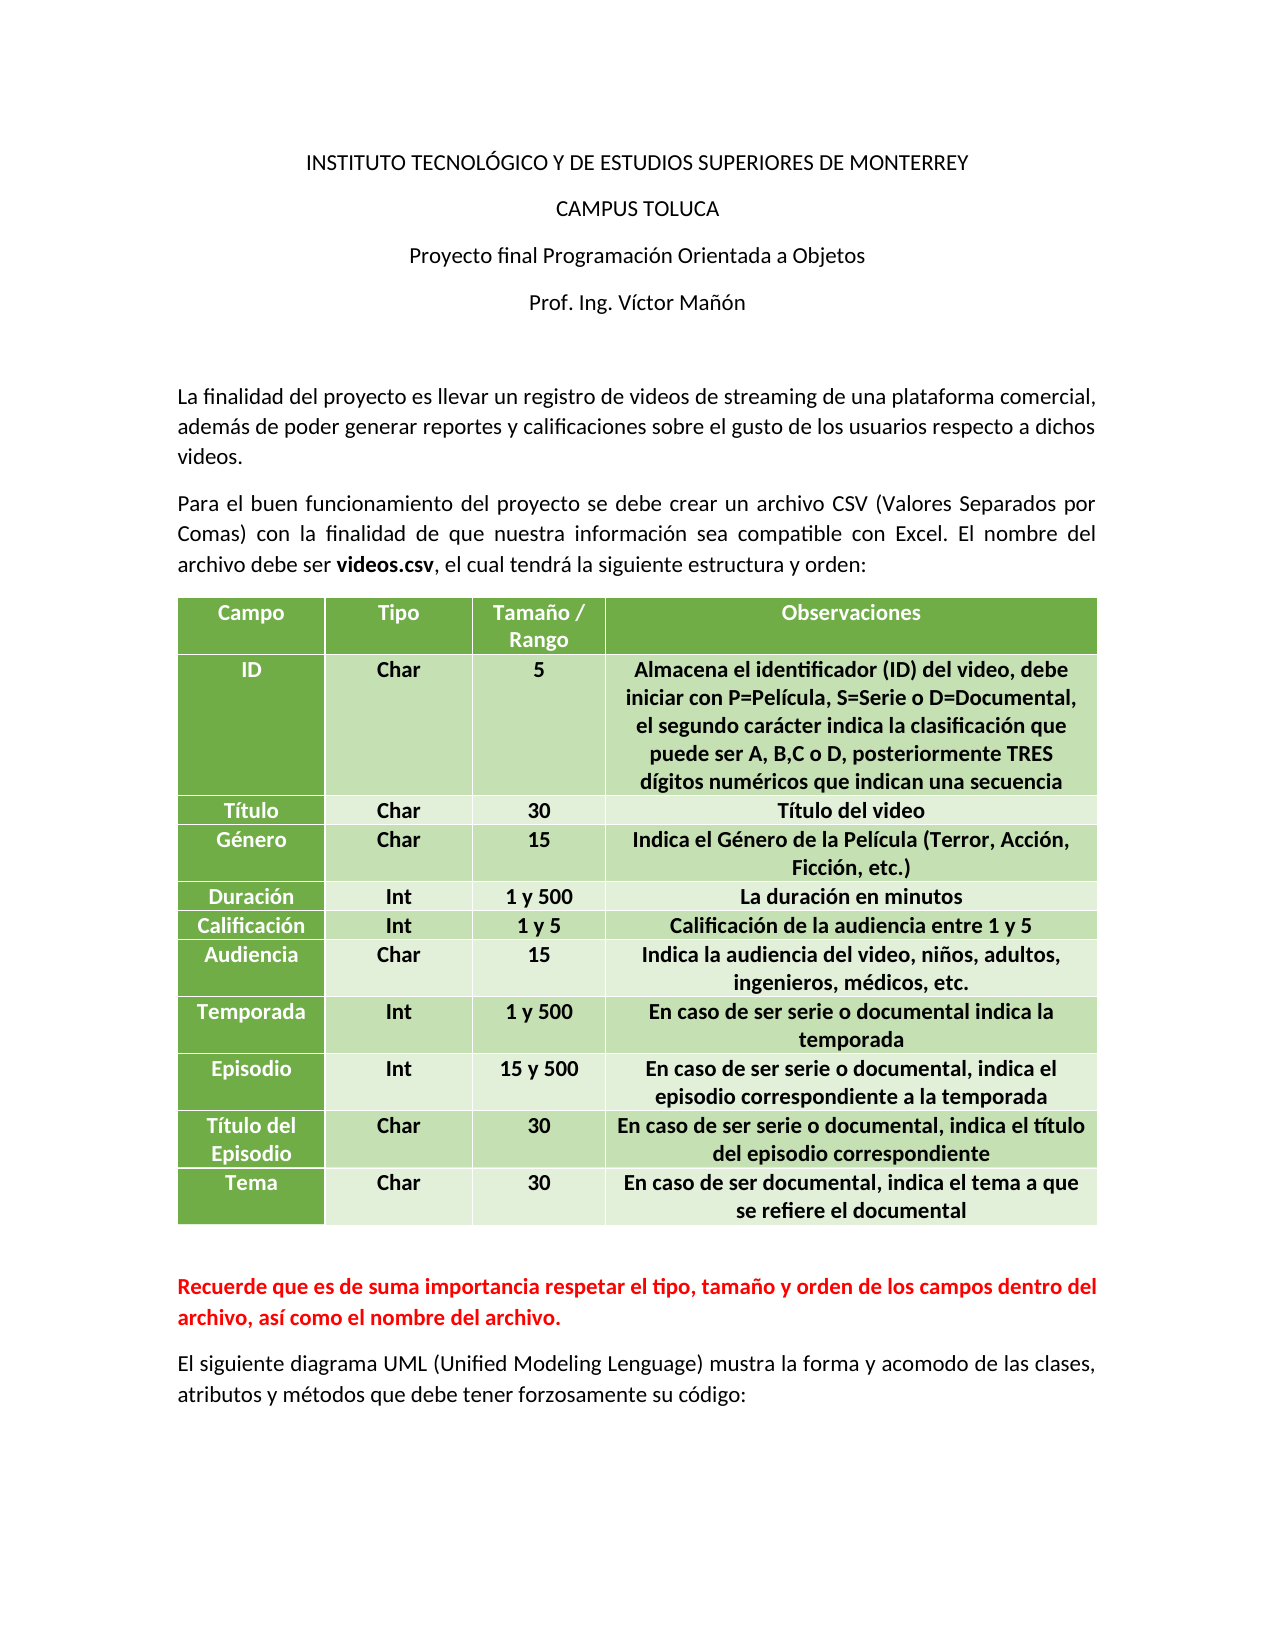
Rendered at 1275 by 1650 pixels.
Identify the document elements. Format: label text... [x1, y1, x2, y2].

table_cell Char [326, 796, 472, 824]
table_cell Título [178, 796, 324, 824]
table_cell Int [326, 911, 472, 939]
table_cell Duración [178, 882, 324, 910]
table_cell En caso de ser documental, indica el tema a que se refiere el documental [606, 1169, 1097, 1224]
table_cell Audiencia [178, 940, 324, 996]
table_cell Indica la audiencia del video, niños, adultos, ingenieros, médicos, etc. [606, 940, 1097, 996]
text Prof. Ing. Víctor Mañón [177, 288, 1098, 316]
table_cell Int [326, 882, 472, 910]
table_cell 15 [473, 940, 605, 996]
table_cell Calificación [178, 911, 324, 939]
table_cell Título del Episodio [178, 1111, 324, 1167]
table_header Observaciones [606, 598, 1097, 654]
table_cell 1 y 500 [473, 997, 605, 1053]
text La finalidad del proyecto es llevar un registro de videos de streaming de una plataforma comercial, además de poder generar reportes y calificaciones sobre el gusto de los usuarios respecto a dichos videos. [177, 382, 1098, 470]
table_cell Char [326, 1169, 472, 1224]
text Proyecto final Programación Orientada a Objetos [177, 241, 1098, 269]
table_cell 1 y 5 [473, 911, 605, 939]
table_cell Char [326, 940, 472, 996]
table_cell Char [326, 1111, 472, 1167]
table_cell Almacena el identificador (ID) del video, debe iniciar con P=Película, S=Serie o D=Documental, el segundo carácter indica la clasificación que puede ser A, B,C o D, posteriormente TRES dígitos numéricos que indican una secuencia [606, 655, 1097, 795]
table_cell Char [326, 655, 472, 795]
table_cell En caso de ser serie o documental, indica el episodio correspondiente a la temporada [606, 1054, 1097, 1110]
table_cell Título del video [606, 796, 1097, 824]
table_cell Indica el Género de la Película (Terror, Acción, Ficción, etc.) [606, 825, 1097, 881]
table_cell Tema [178, 1169, 324, 1224]
table_cell En caso de ser serie o documental indica la temporada [606, 997, 1097, 1053]
text INSTITUTO TECNOLÓGICO Y DE ESTUDIOS SUPERIORES DE MONTERREY [177, 148, 1098, 176]
table_cell 15 y 500 [473, 1054, 605, 1110]
text El siguiente diagrama UML (Unified Modeling Lenguage) mustra la forma y acomodo de las clases, atributos y métodos que debe tener forzosamente su código: [177, 1349, 1098, 1408]
text Para el buen funcionamiento del proyecto se debe crear un archivo CSV (Valores Separados por Comas) con la finalidad de que nuestra información sea compatible con Excel. El nombre del archivo debe ser videos.csv, el cual tendrá la siguiente estructura y orden: [177, 489, 1098, 578]
table_cell En caso de ser serie o documental, indica el título del episodio correspondiente [606, 1111, 1097, 1167]
text CAMPUS TOLUCA [177, 194, 1098, 222]
table_cell 15 [473, 825, 605, 881]
table_cell ID [178, 655, 324, 795]
table_cell Género [178, 825, 324, 881]
table_cell La duración en minutos [606, 882, 1097, 910]
table_cell 30 [473, 1169, 605, 1224]
table_cell Char [326, 825, 472, 881]
table_cell 5 [473, 655, 605, 795]
table_cell Episodio [178, 1054, 324, 1110]
table_header Campo [178, 598, 324, 654]
table_cell Calificación de la audiencia entre 1 y 5 [606, 911, 1097, 939]
table_header Tamaño / Rango [473, 598, 605, 654]
table_header Tipo [326, 598, 472, 654]
table_cell Int [326, 1054, 472, 1110]
table_cell 30 [473, 1111, 605, 1167]
table_cell 1 y 500 [473, 882, 605, 910]
table_cell Temporada [178, 997, 324, 1053]
text Recuerde que es de suma importancia respetar el tipo, tamaño y orden de los campos dentro del archivo, así como el nombre del archivo. [177, 1272, 1098, 1331]
table_cell 30 [473, 796, 605, 824]
table_cell Int [326, 997, 472, 1053]
